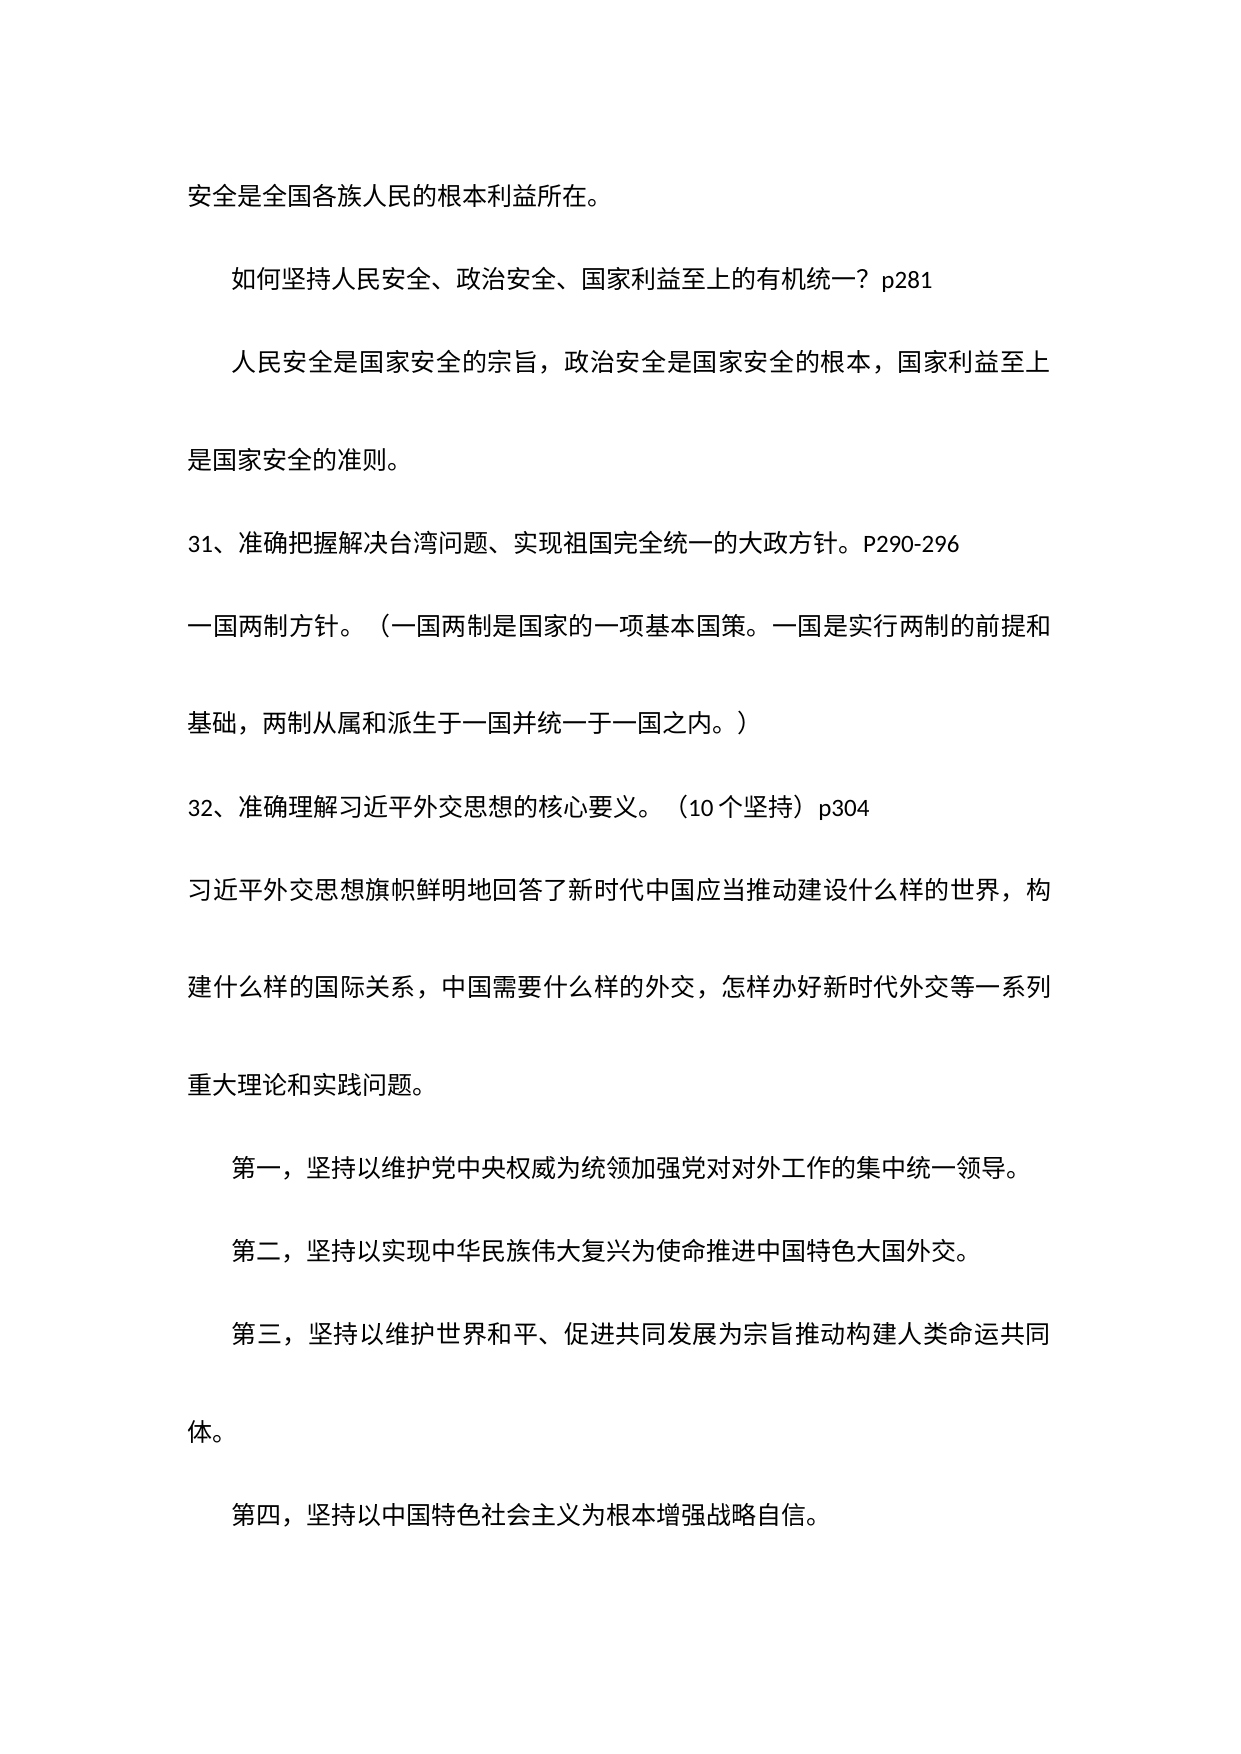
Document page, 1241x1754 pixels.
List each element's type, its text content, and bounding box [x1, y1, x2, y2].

text 第三，坚持以维护世界和平、促进共同发展为宗旨推动构建人类命运共同体。 [187, 1300, 1053, 1463]
text 习近平外交思想旗帜鲜明地回答了新时代中国应当推动建设什么样的世界，构建什么样的国际关系，中国需要什么样的外交，怎样办好新时代外交等一系列重大理论和实践问题。 [187, 856, 1053, 1116]
text 第二，坚持以实现中华民族伟大复兴为使命推进中国特色大国外交。 [187, 1217, 1053, 1282]
text 第一，坚持以维护党中央权威为统领加强党对对外工作的集中统一领导。 [187, 1134, 1053, 1199]
text 人民安全是国家安全的宗旨，政治安全是国家安全的根本，国家利益至上是国家安全的准则。 [187, 328, 1053, 491]
text 如何坚持人民安全、政治安全、国家利益至上的有机统一？p281 [187, 245, 1053, 310]
text 一国两制方针。（一国两制是国家的一项基本国策。一国是实行两制的前提和基础，两制从属和派生于一国并统一于一国之内。） [187, 592, 1053, 754]
text 31、准确把握解决台湾问题、实现祖国完全统一的大政方针。P290-296 [187, 509, 1053, 574]
text 第四，坚持以中国特色社会主义为根本增强战略自信。 [187, 1481, 1053, 1546]
text 32、准确理解习近平外交思想的核心要义。（10个坚持）p304 [187, 773, 1053, 838]
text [187, 162, 1053, 227]
